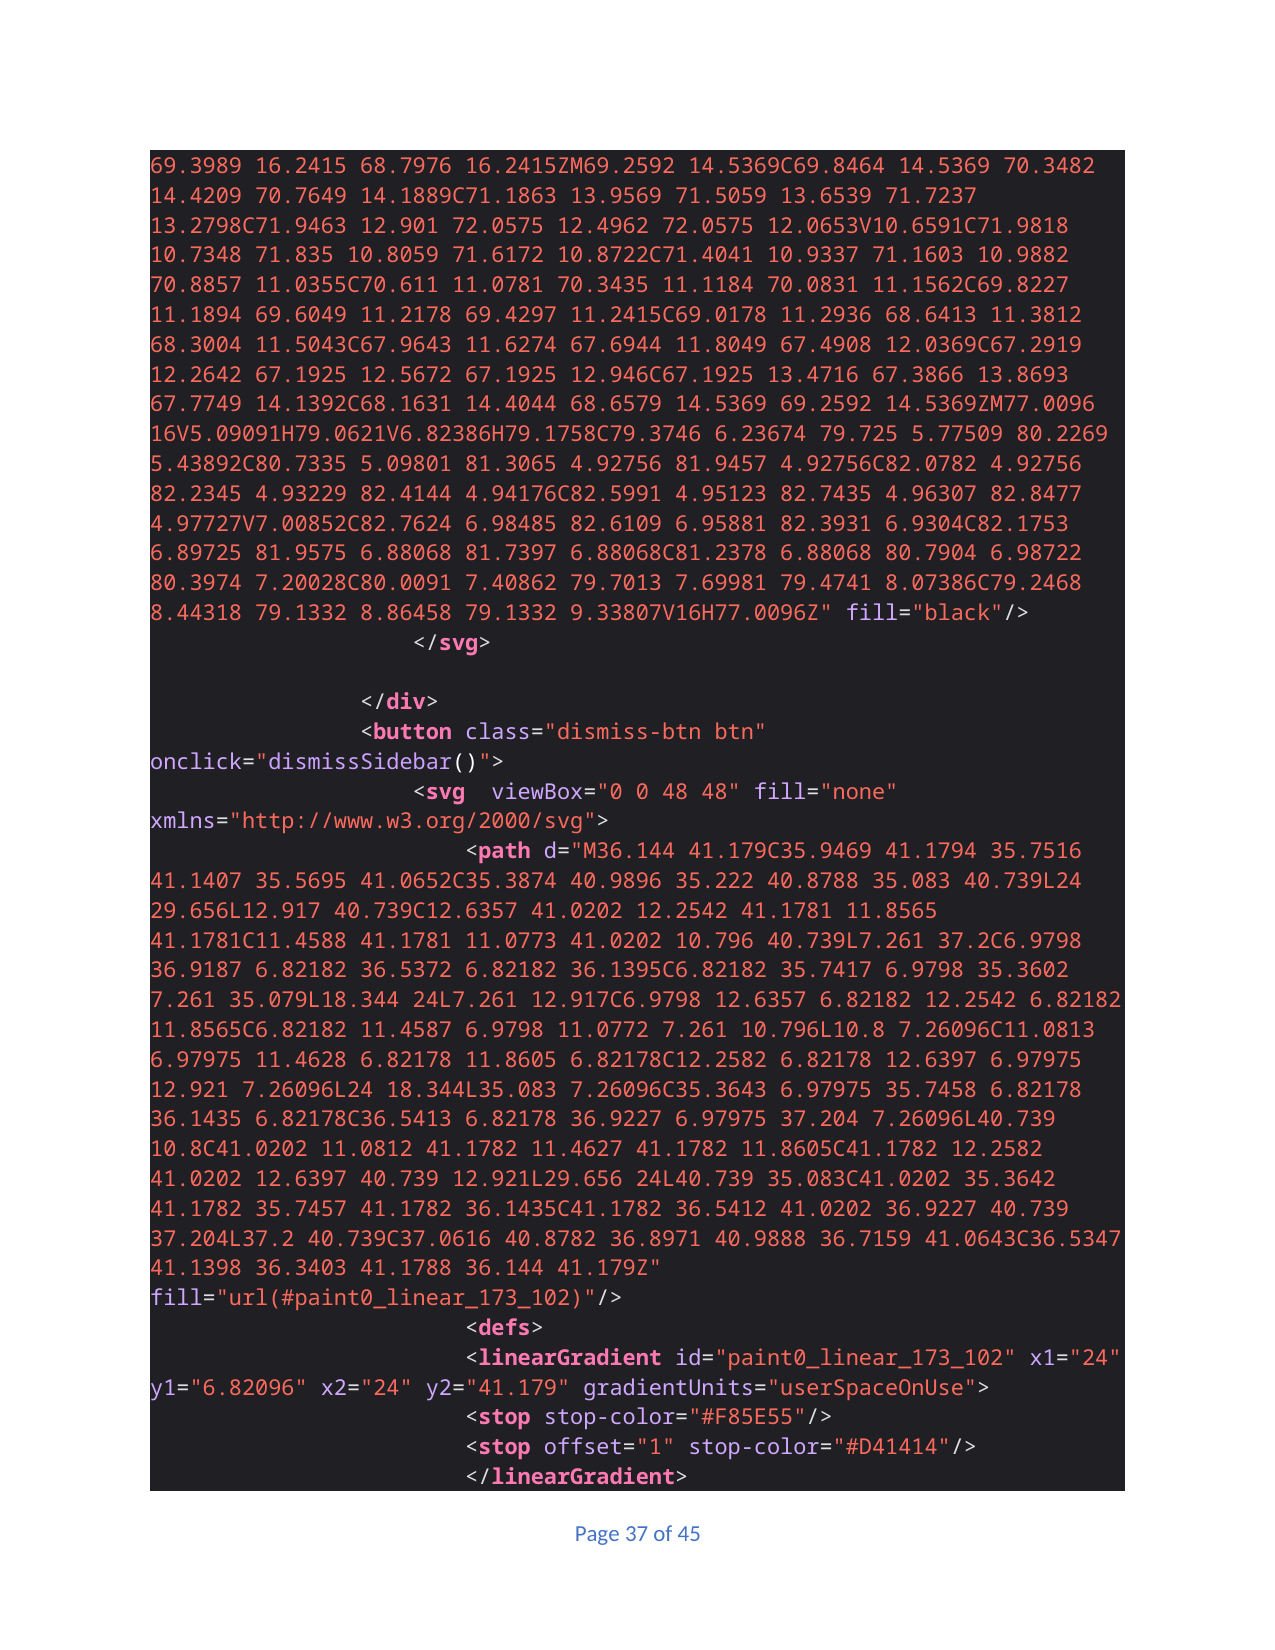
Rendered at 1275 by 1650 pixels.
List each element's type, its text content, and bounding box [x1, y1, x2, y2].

text <defs> [150, 1312, 1125, 1342]
text <button class="dismiss-btn btn" onclick="dismissSidebar()"> [150, 716, 1125, 776]
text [150, 150, 1125, 627]
text <stop offset="1" stop-color="#D41414"/> [150, 1431, 1125, 1461]
text </svg> [150, 627, 1125, 656]
text <svg viewBox="0 0 48 48" fill="none" xmlns="http://www.w3.org/2000/svg"> [150, 776, 1125, 835]
text </div> [150, 686, 1125, 716]
text <path d="M36.144 41.179C35.9469 41.1794 35.7516 41.1407 35.5695 41.0652C35.3874 40.9896 35.222 40.8788 35.083 40.739L24 29.656L12.917 40.739C12.6357 41.0202 12.2542 41.1781 11.8565 41.1781C11.4588 41.1781 11.0773 41.0202 10.796 40.739L7.261 37.2C6.9798 36.9187 6.82182 36.5372 6.82182 36.1395C6.82182 35.7417 6.9798 35.3602 7.261 35.079L18.344 24L7.261 12.917C6.9798 12.6357 6.82182 12.2542 6.82182 11.8565C6.82182 11.4587 6.9798 11.0772 7.261 10.796L10.8 7.26096C11.0813 6.97975 11.4628 6.82178 11.8605 6.82178C12.2582 6.82178 12.6397 6.97975 12.921 7.26096L24 18.344L35.083 7.26096C35.3643 6.97975 35.7458 6.82178 36.1435 6.82178C36.5413 6.82178 36.9227 6.97975 37.204 7.26096L40.739 10.8C41.0202 11.0812 41.1782 11.4627 41.1782 11.8605C41.1782 12.2582 41.0202 12.6397 40.739 12.921L29.656 24L40.739 35.083C41.0202 35.3642 41.1782 35.7457 41.1782 36.1435C41.1782 36.5412 41.0202 36.9227 40.739 37.204L37.2 40.739C37.0616 40.8782 36.8971 40.9888 36.7159 41.0643C36.5347 41.1398 36.3403 41.1788 36.144 41.179Z" fill="url(#paint0_linear_173_102)"/> [150, 835, 1125, 1312]
text <linearGradient id="paint0_linear_173_102" x1="24" y1="6.82096" x2="24" y2="41.179" gradientUnits="userSpaceOnUse"> [150, 1342, 1125, 1401]
text </linearGradient> [150, 1461, 1125, 1491]
text <stop stop-color="#F85E55"/> [150, 1401, 1125, 1431]
